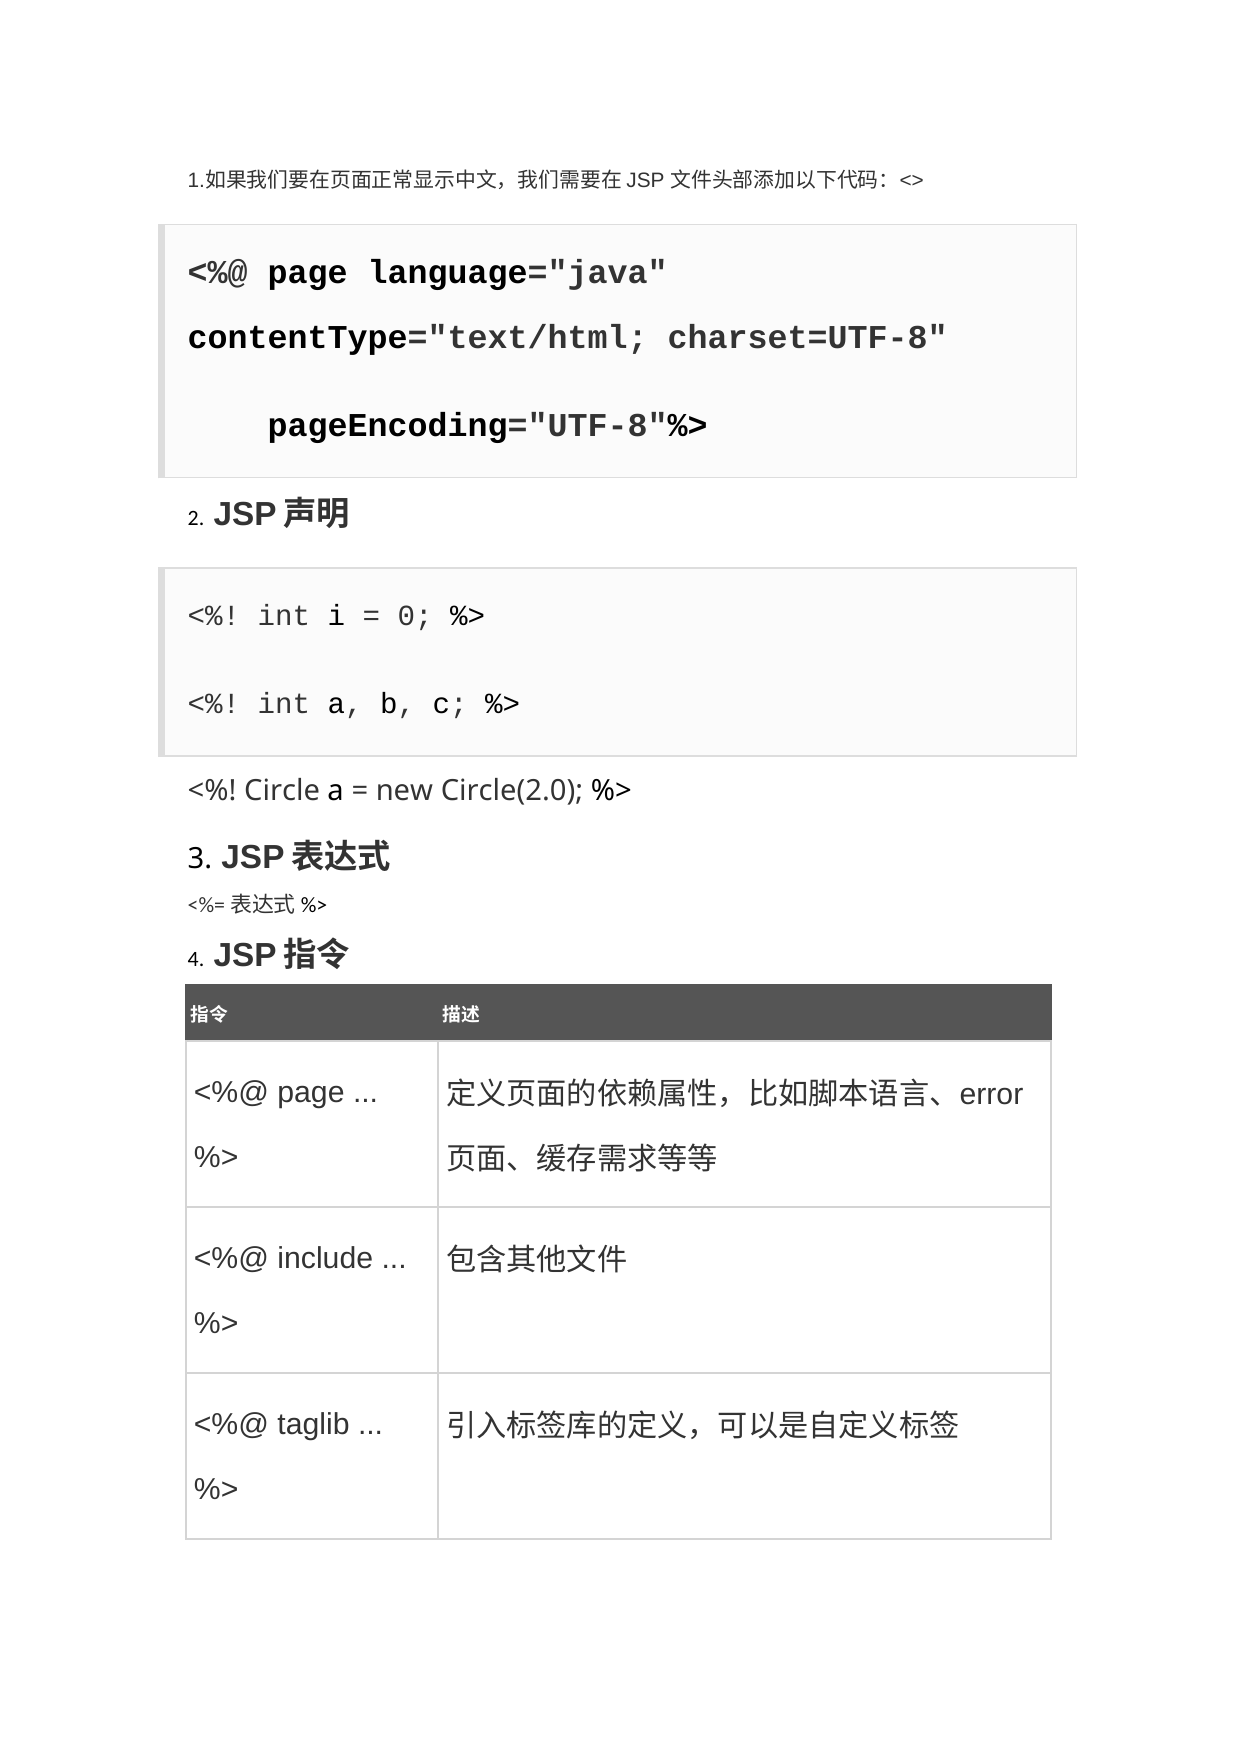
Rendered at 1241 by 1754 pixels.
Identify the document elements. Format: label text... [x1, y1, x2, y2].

table_cell 引入标签库的定义，可以是自定义标签 [439, 1374, 1050, 1538]
table_cell <%@ page ... %> [187, 1042, 437, 1206]
table_cell 包含其他文件 [439, 1208, 1050, 1372]
text 1.如果我们要在页面正常显示中文，我们需要在 JSP 文件头部添加以下代码：<> [187, 162, 1053, 194]
table_header 描述 [439, 986, 1050, 1040]
text pageEncoding="UTF-8"%> [165, 377, 1076, 477]
text 4. JSP指令 [187, 919, 1053, 984]
text <%@ page language="java" contentType="text/html; charset=UTF-8" [165, 225, 1076, 372]
text <%= 表达式 %> [187, 887, 1053, 919]
table_cell <%@ include ... %> [187, 1208, 437, 1372]
table_header 指令 [187, 986, 437, 1040]
text 2. JSP声明 [187, 478, 1053, 543]
text 3. JSP表达式 [187, 822, 1053, 887]
table_cell 定义页面的依赖属性，比如脚本语言、error页面、缓存需求等等 [439, 1042, 1050, 1206]
text <%! Circle a = new Circle(2.0); %> [187, 757, 1053, 822]
text <%! int i = 0; %> [165, 569, 1076, 650]
table_cell <%@ taglib ... %> [187, 1374, 437, 1538]
text <%! int a, b, c; %> [165, 655, 1076, 755]
